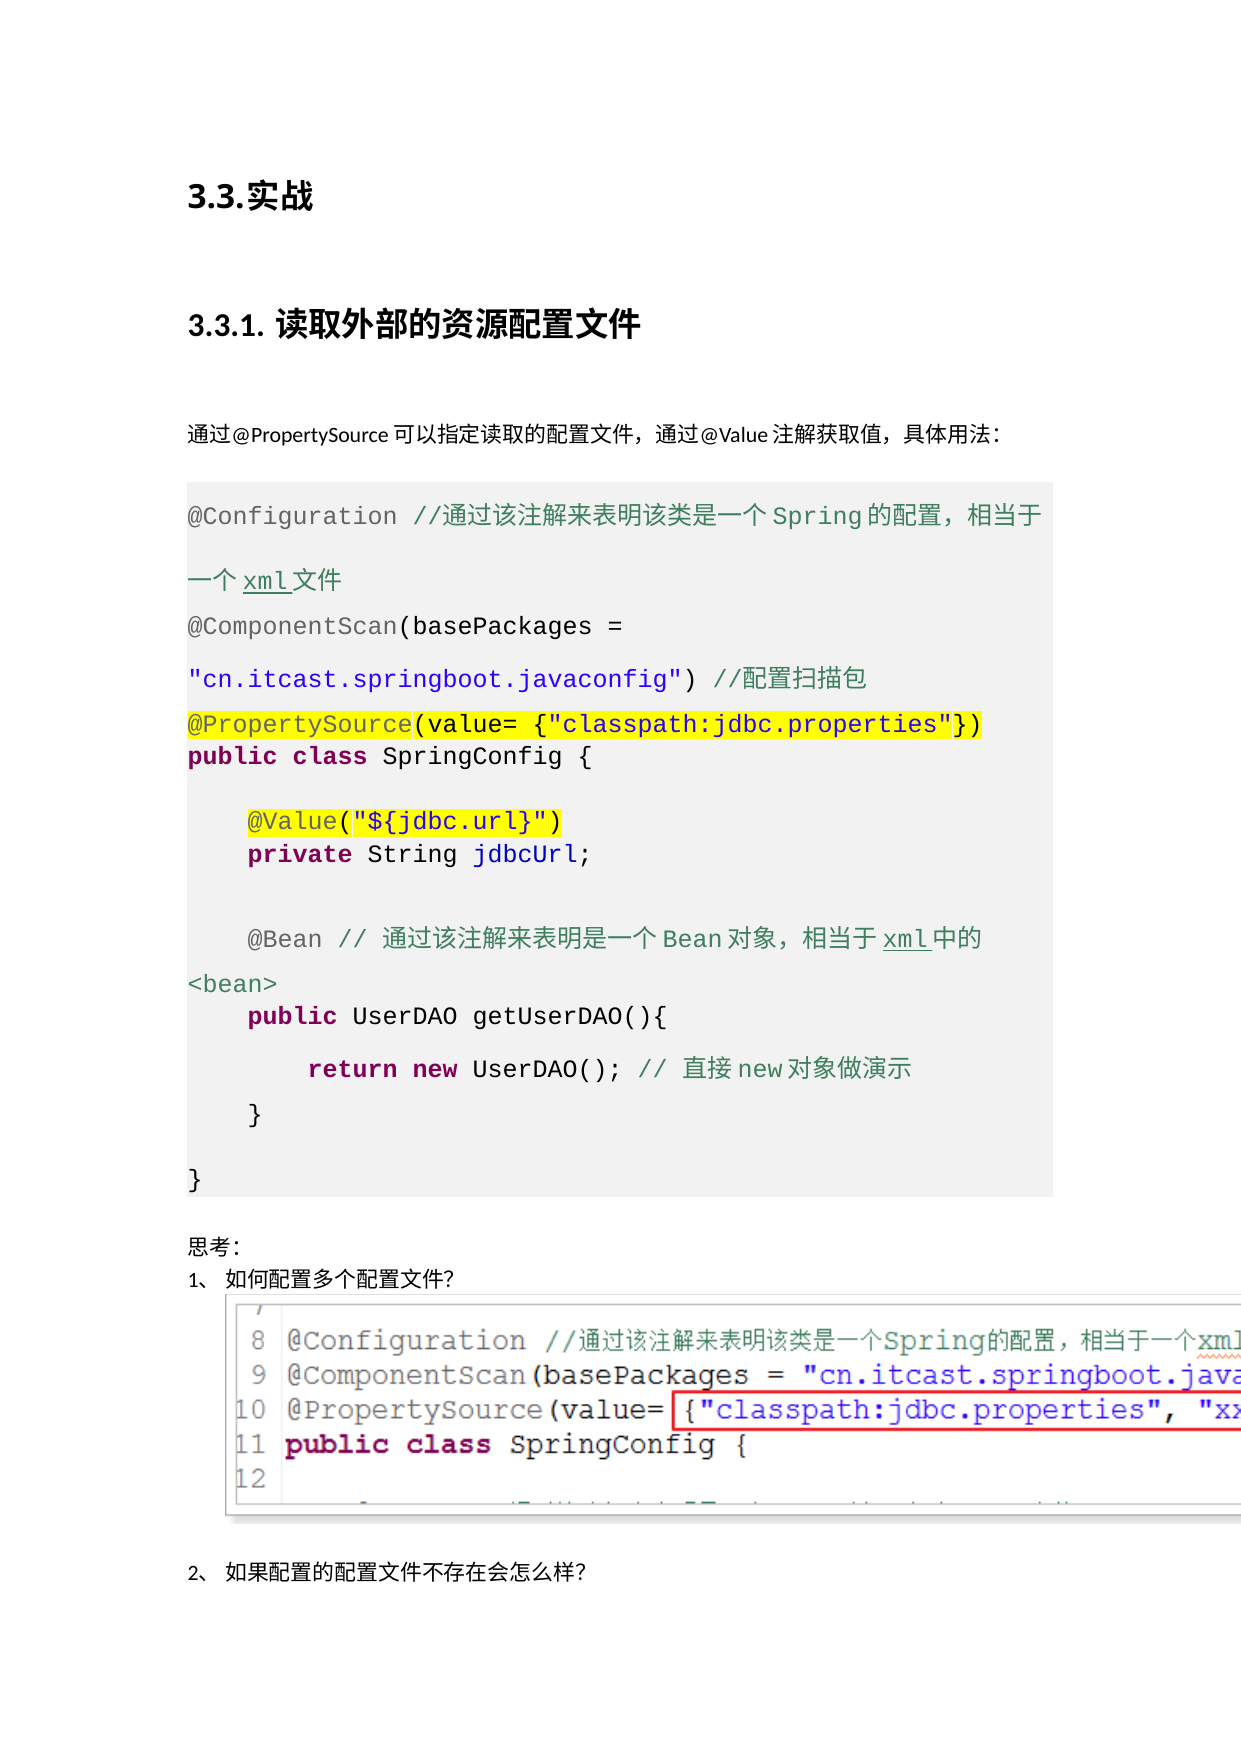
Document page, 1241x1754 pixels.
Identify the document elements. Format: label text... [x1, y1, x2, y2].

text } [187, 1164, 1053, 1197]
text @Bean // 通过该注解来表明是一个Bean对象，相当于xml中的<bean> [187, 904, 1053, 1002]
text private String jdbcUrl; [187, 839, 1053, 872]
text @Value("${jdbc.url}") [187, 807, 1053, 839]
text @ComponentScan(basePackages = "cn.itcast.springboot.javaconfig") //配置扫描包 [187, 612, 1053, 709]
text public UserDAO getUserDAO(){ [187, 1002, 1053, 1034]
subtitle 实战 [187, 162, 1053, 227]
text return new UserDAO(); // 直接new对象做演示 [187, 1034, 1053, 1099]
subtitle 读取外部的资源配置文件 [187, 289, 1053, 354]
text 通过@PropertySource可以指定读取的配置文件，通过@Value注解获取值，具体用法： [187, 417, 1053, 449]
text @Configuration //通过该注解来表明该类是一个Spring的配置，相当于一个xml文件 [187, 482, 1053, 612]
list 如果配置的配置文件不存在会怎么样？ [187, 1554, 1053, 1587]
text } [187, 1099, 1053, 1132]
text public class SpringConfig { [187, 742, 1053, 774]
text 思考： [187, 1229, 1053, 1262]
picture [225, 1294, 1241, 1524]
text @PropertySource(value= {"classpath:jdbc.properties"}) [187, 709, 1053, 742]
